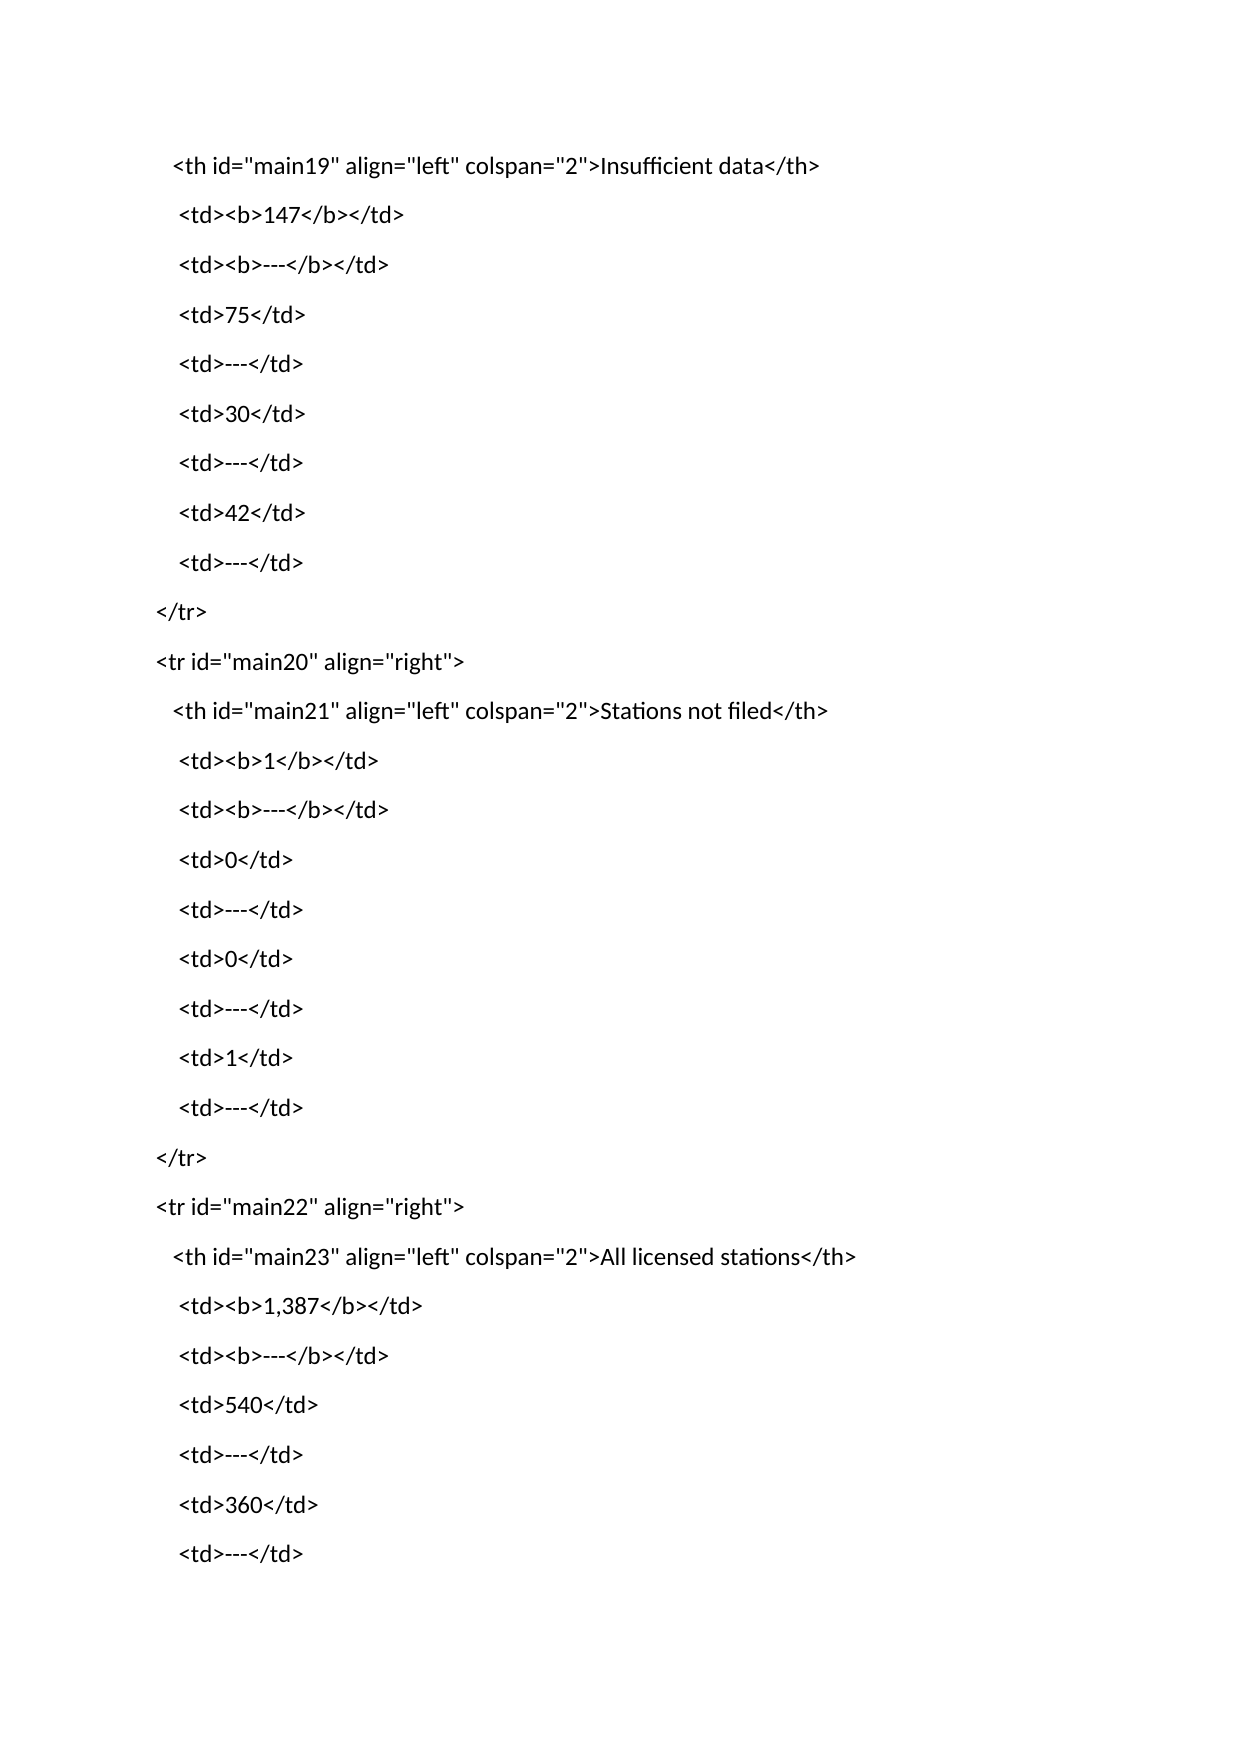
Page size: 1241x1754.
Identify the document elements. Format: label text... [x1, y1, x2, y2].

text <th id="main23" align="left" colspan="2">All licensed stations</th> [150, 1241, 1090, 1271]
text <th id="main19" align="left" colspan="2">Insufficient data</th> [150, 150, 1090, 181]
text <td>---</td> [150, 1538, 1090, 1569]
text <td>360</td> [150, 1489, 1090, 1519]
text <td>---</td> [150, 1092, 1090, 1123]
text <td>42</td> [150, 497, 1090, 528]
text <tr id="main20" align="right"> [150, 646, 1090, 676]
text <td><b>147</b></td> [150, 199, 1090, 230]
text <td>---</td> [150, 348, 1090, 379]
text <td>540</td> [150, 1389, 1090, 1420]
text <td>30</td> [150, 398, 1090, 428]
text <th id="main21" align="left" colspan="2">Stations not filed</th> [150, 695, 1090, 726]
text <td>0</td> [150, 943, 1090, 974]
text <td>0</td> [150, 844, 1090, 875]
text <td>---</td> [150, 1439, 1090, 1470]
text <td><b>---</b></td> [150, 249, 1090, 280]
text <td><b>---</b></td> [150, 794, 1090, 825]
text <tr id="main22" align="right"> [150, 1191, 1090, 1222]
text <td>---</td> [150, 547, 1090, 577]
text </tr> [150, 596, 1090, 627]
text <td>1</td> [150, 1042, 1090, 1073]
text <td><b>1,387</b></td> [150, 1290, 1090, 1321]
text <td>---</td> [150, 447, 1090, 478]
text <td>---</td> [150, 894, 1090, 924]
text <td>---</td> [150, 993, 1090, 1023]
text <td><b>---</b></td> [150, 1340, 1090, 1371]
text <td>75</td> [150, 299, 1090, 329]
text </tr> [150, 1142, 1090, 1172]
text <td><b>1</b></td> [150, 745, 1090, 776]
